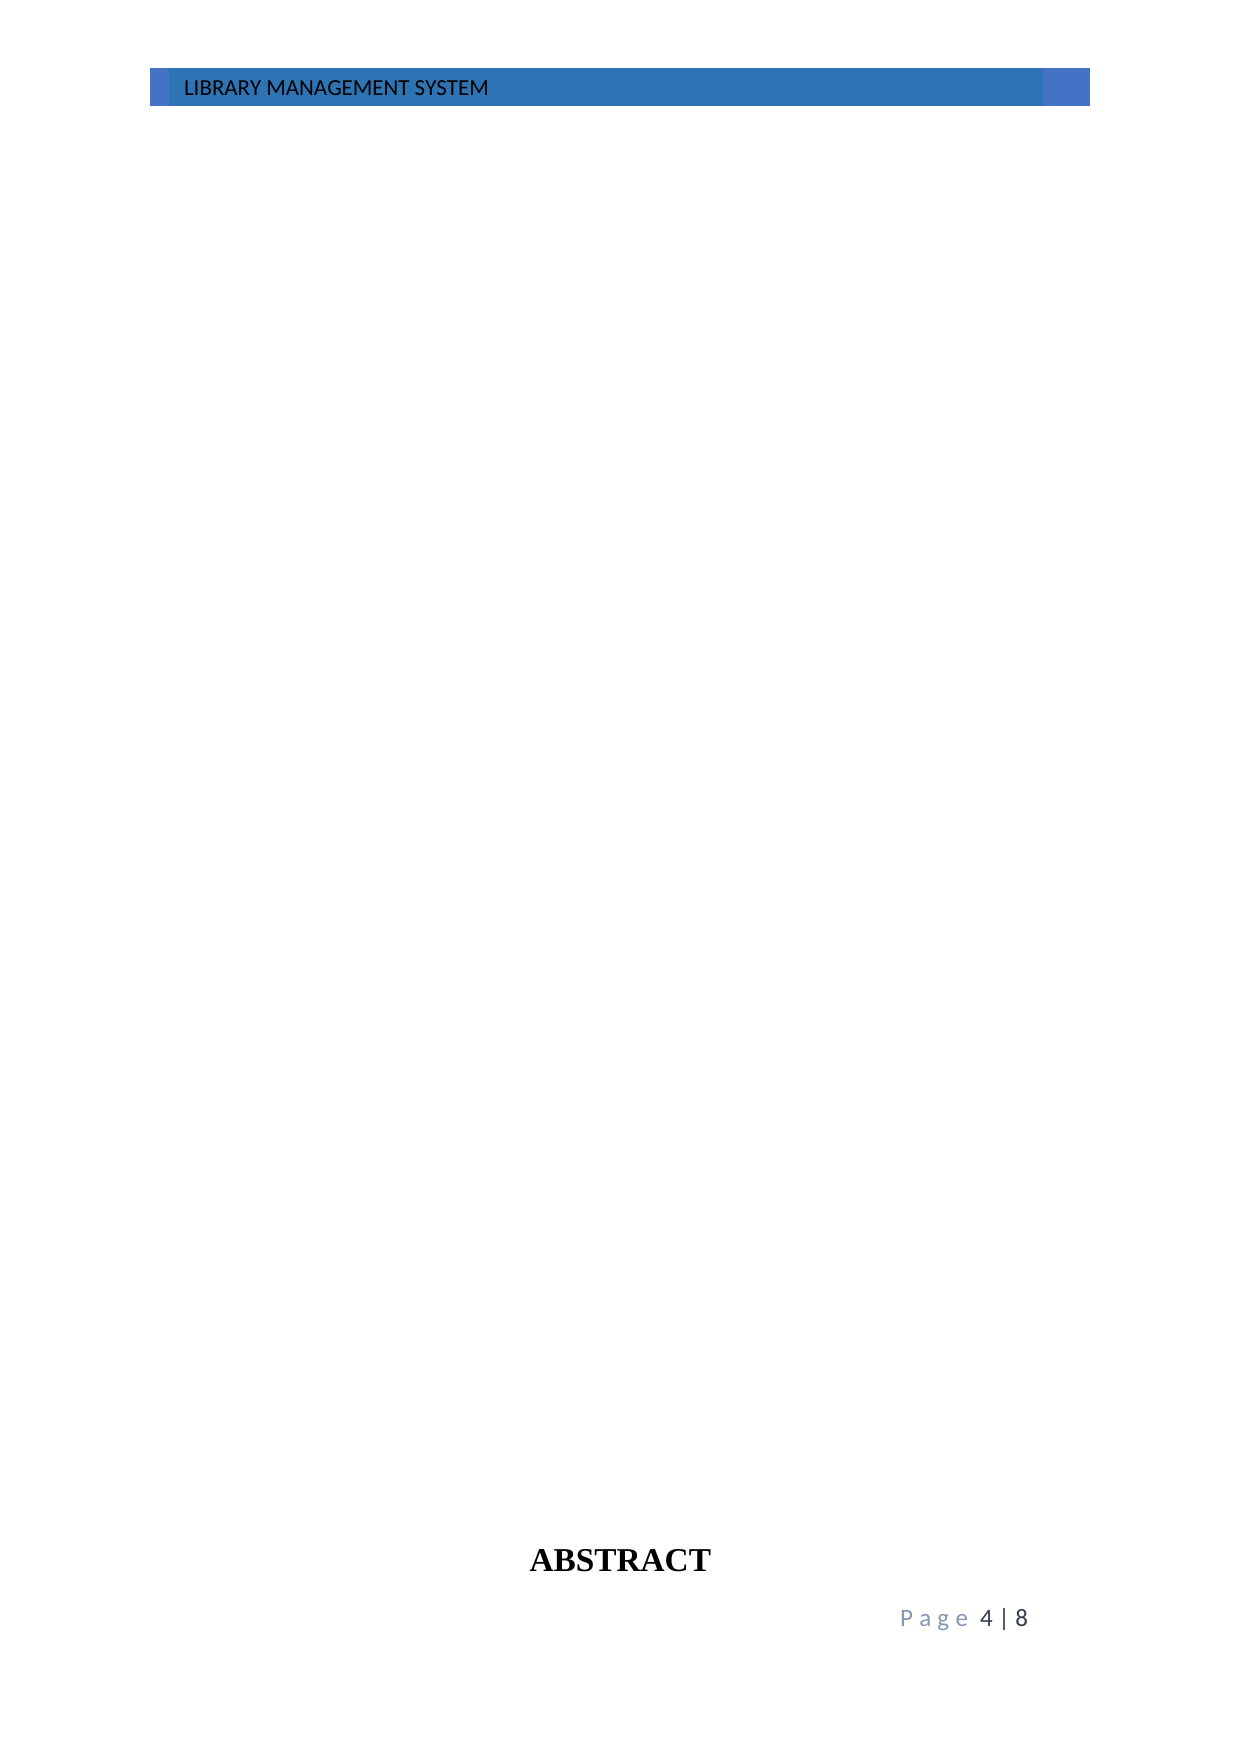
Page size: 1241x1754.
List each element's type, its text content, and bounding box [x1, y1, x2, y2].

text ABSTRACT [150, 1540, 1090, 1578]
